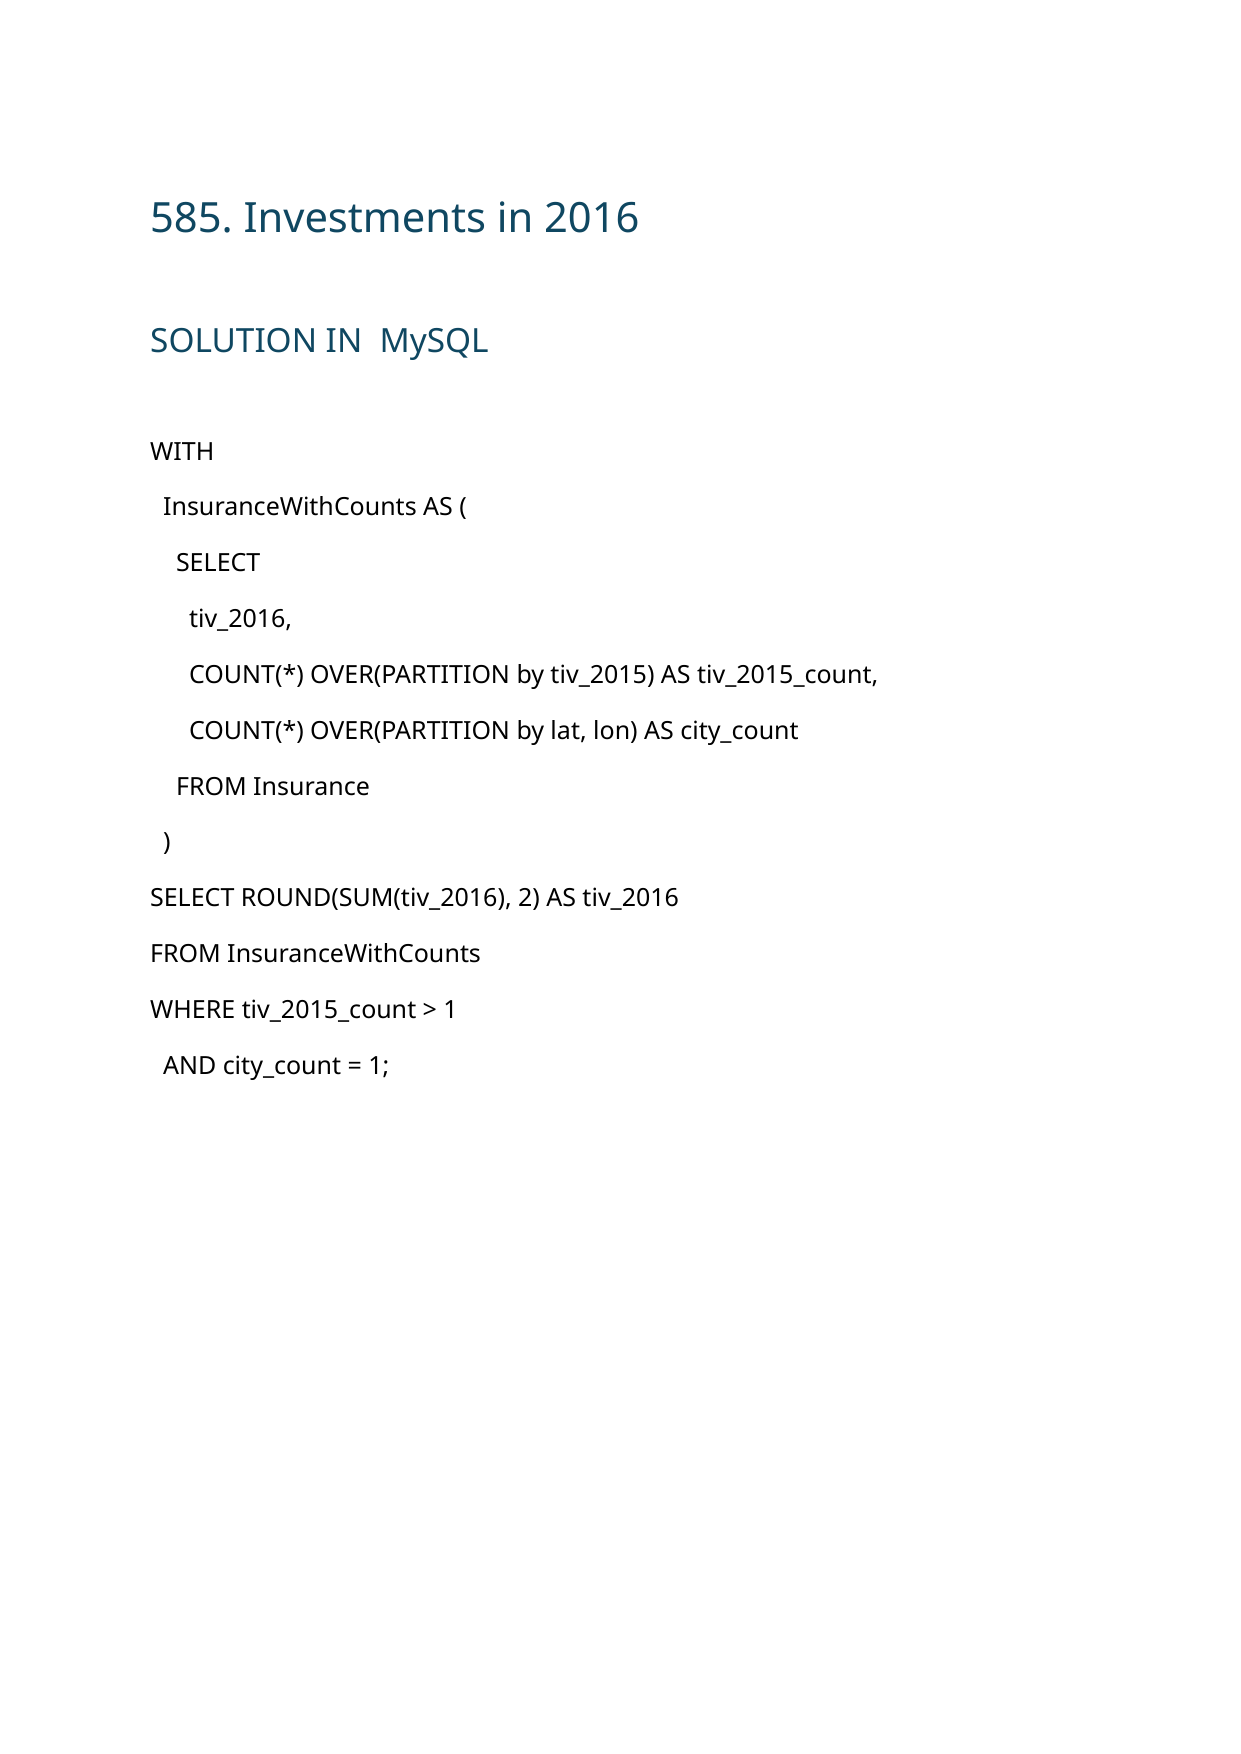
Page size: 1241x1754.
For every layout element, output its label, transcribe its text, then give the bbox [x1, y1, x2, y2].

text WITH [150, 433, 1090, 467]
text AND city_count = 1; [150, 1047, 1090, 1081]
subtitle SOLUTION IN MySQL [150, 317, 1090, 362]
text SELECT ROUND(SUM(tiv_2016), 2) AS tiv_2016 [150, 880, 1090, 914]
text ) [150, 824, 1090, 858]
text COUNT(*) OVER(PARTITION by lat, lon) AS city_count [150, 712, 1090, 746]
text SELECT [150, 545, 1090, 579]
text FROM Insurance [150, 768, 1090, 802]
text InsuranceWithCounts AS ( [150, 489, 1090, 523]
text tiv_2016, [150, 601, 1090, 635]
text FROM InsuranceWithCounts [150, 936, 1090, 970]
text WHERE tiv_2015_count > 1 [150, 992, 1090, 1026]
text COUNT(*) OVER(PARTITION by tiv_2015) AS tiv_2015_count, [150, 657, 1090, 691]
subtitle 585. Investments in 2016 [150, 187, 1090, 244]
